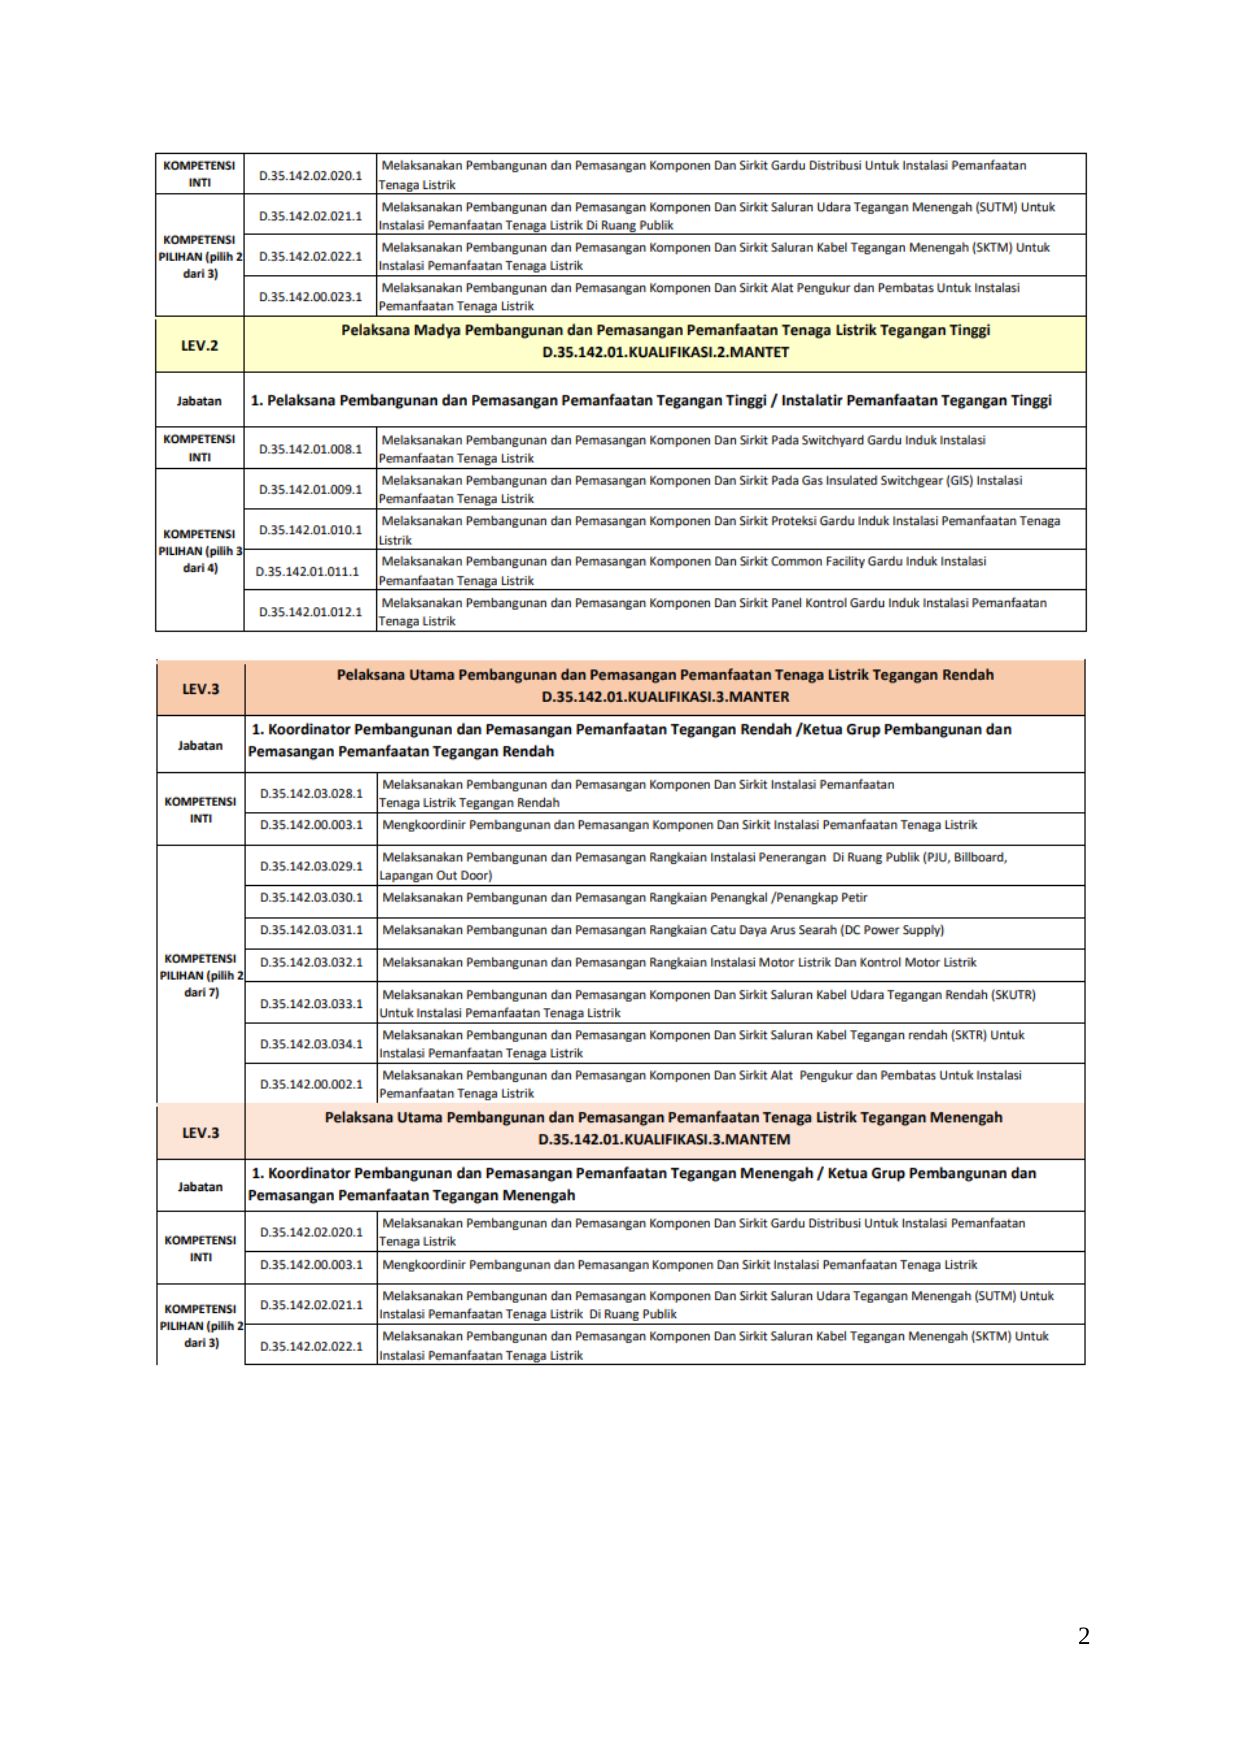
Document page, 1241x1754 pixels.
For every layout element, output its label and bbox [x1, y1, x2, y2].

picture [150, 150, 1091, 636]
picture [150, 654, 1091, 1373]
